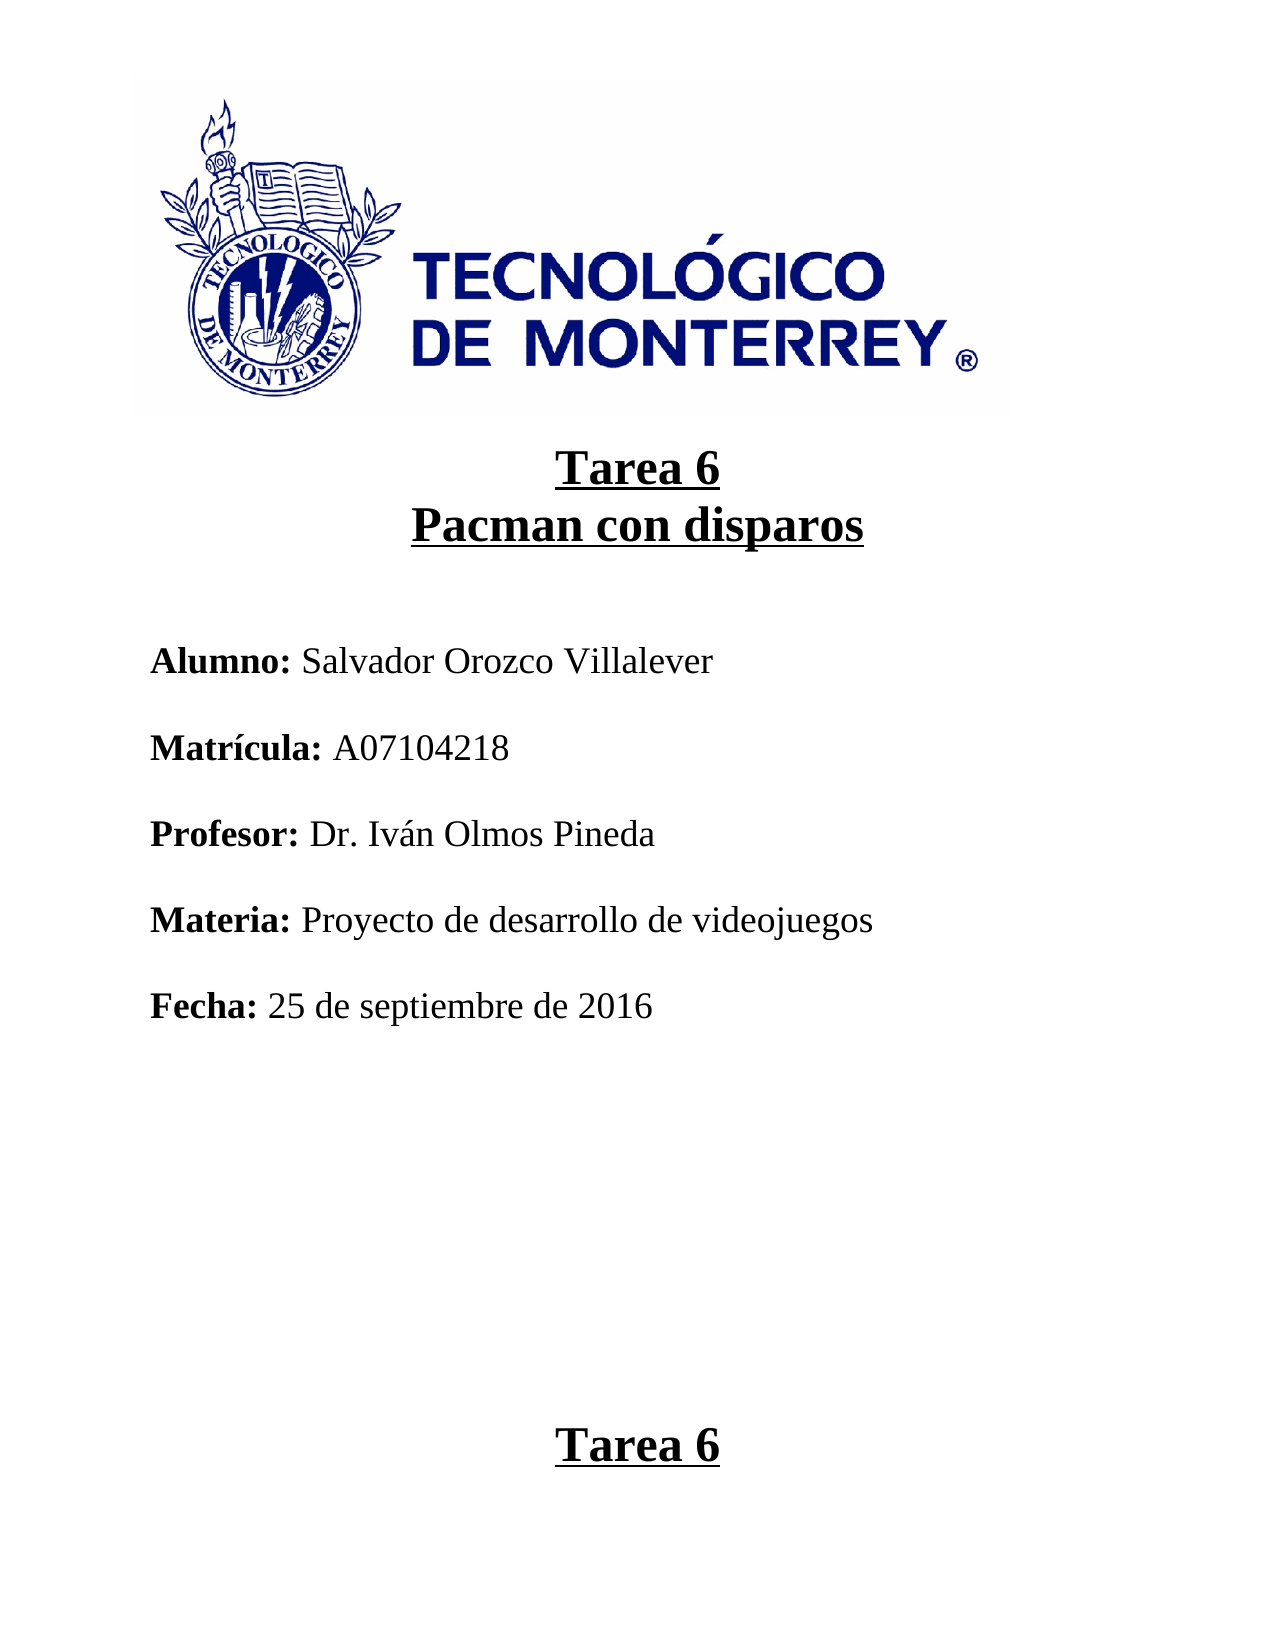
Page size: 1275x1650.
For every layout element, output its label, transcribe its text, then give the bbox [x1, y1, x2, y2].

text Tarea 6 [150, 1415, 1125, 1472]
text Fecha: 25 de septiembre de 2016 [150, 941, 1125, 1027]
text Materia: Proyecto de desarrollo de videojuegos [150, 897, 1125, 941]
picture [131, 75, 1010, 417]
text Alumno: Salvador Orozco Villalever [150, 639, 1125, 682]
text Tarea 6 [150, 150, 1125, 495]
text Pacman con disparos [150, 495, 1125, 552]
text Matrícula: A07104218 [150, 725, 1125, 768]
text Profesor: Dr. Iván Olmos Pineda [150, 811, 1125, 854]
